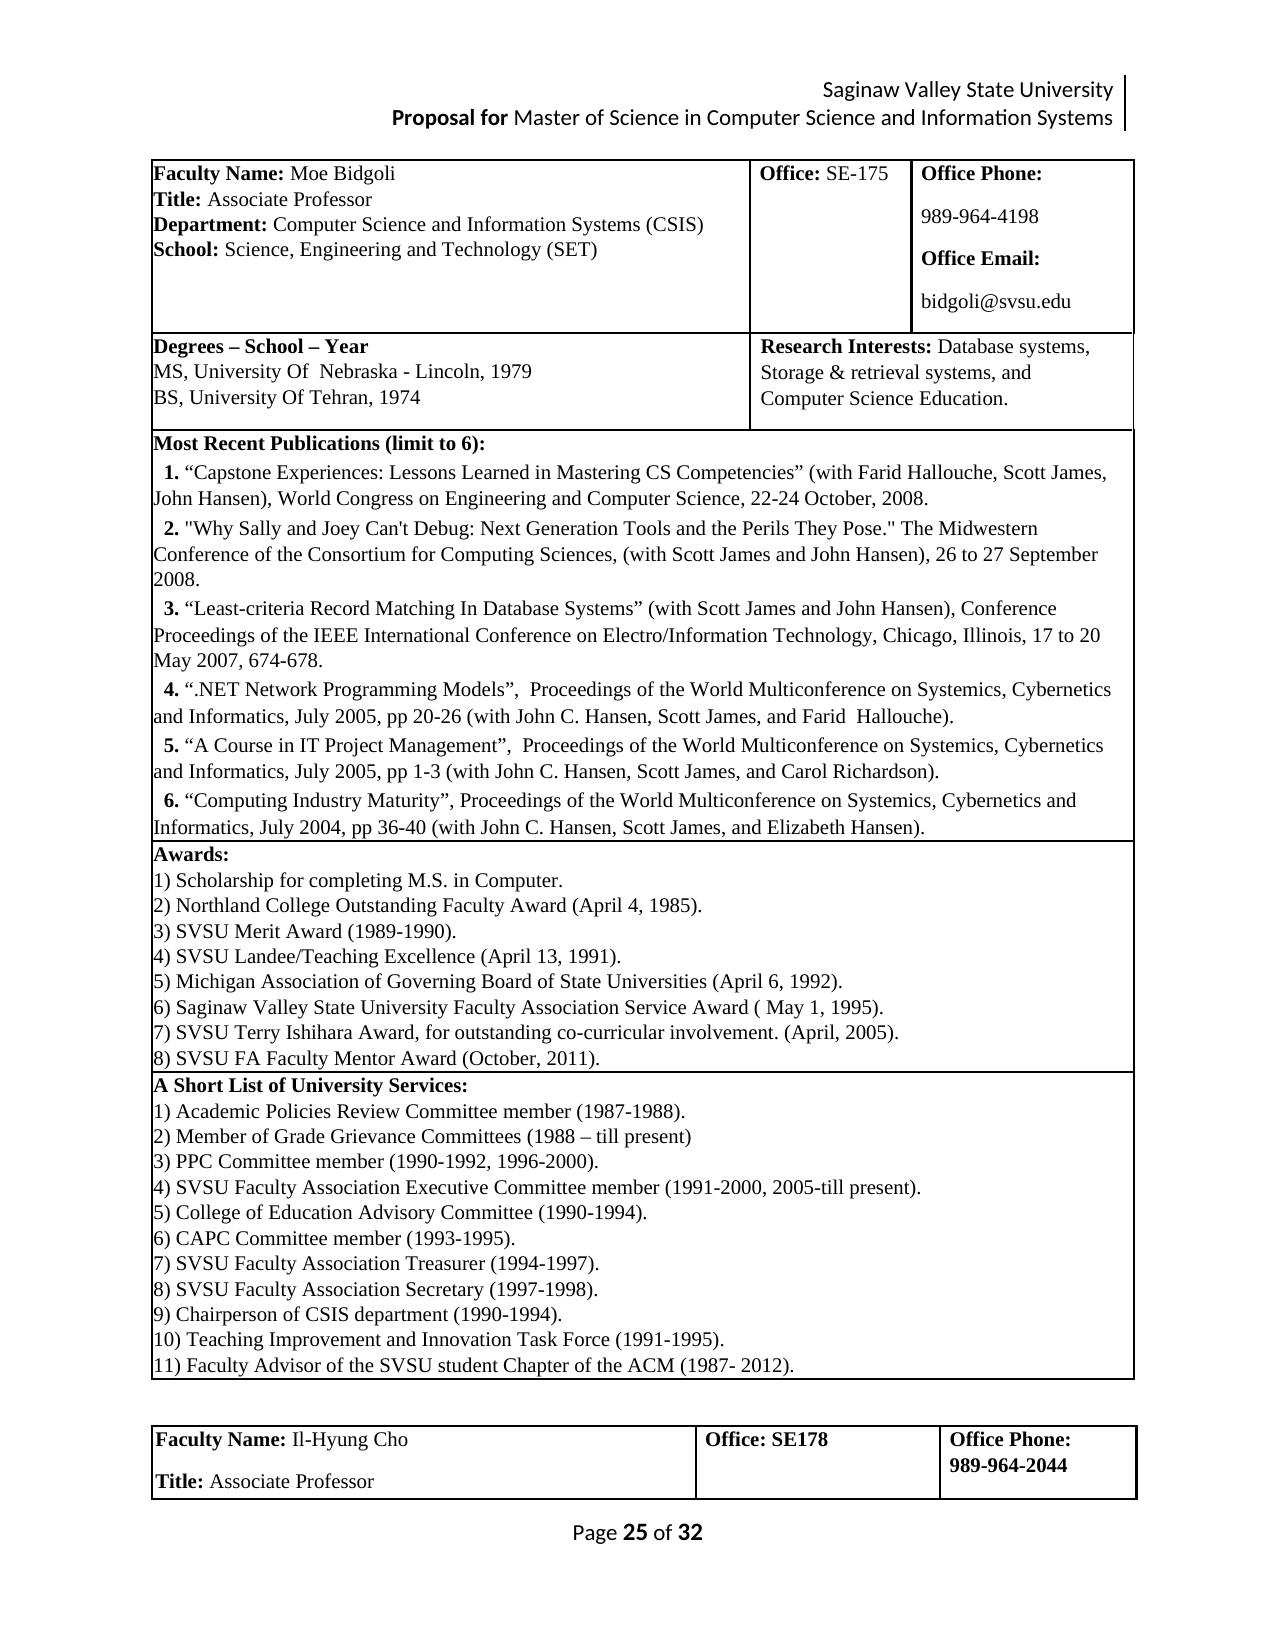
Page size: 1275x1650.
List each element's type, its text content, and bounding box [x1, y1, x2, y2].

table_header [153, 1427, 695, 1498]
table_cell Awards: 1) Scholarship for completing M.S. in Computer. 2) Northland College Outstanding Faculty Award (April 4, 1985). 3) SVSU Merit Award (1989-1990). 4) SVSU Landee/Teaching Excellence (April 13, 1991). 5) Michigan Association of Governing Board of State Universities (April 6, 1992). 6) Saginaw Valley State University Faculty Association Service Award ( May 1, 1995). 7) SVSU Terry Ishihara Award, for outstanding co-curricular involvement. (April, 2005). 8) SVSU FA Faculty Mentor Award (October, 2011). [153, 842, 1133, 1071]
table_header Office: SE-175 [751, 161, 910, 332]
table_cell A Short List of University Services: 1) Academic Policies Review Committee member (1987-1988). 2) Member of Grade Grievance Committees (1988 – till present) 3) PPC Committee member (1990-1992, 1996-2000). 4) SVSU Faculty Association Executive Committee member (1991-2000, 2005-till present). 5) College of Education Advisory Committee (1990-1994). 6) CAPC Committee member (1993-1995). 7) SVSU Faculty Association Treasurer (1994-1997). 8) SVSU Faculty Association Secretary (1997-1998). 9) Chairperson of CSIS department (1990-1994). 10) Teaching Improvement and Innovation Task Force (1991-1995). 11) Faculty Advisor of the SVSU student Chapter of the ACM (1987- 2012). [153, 1073, 1133, 1378]
table_header Faculty Name: Moe Bidgoli Title: Associate Professor Department: Computer Science and Information Systems (CSIS) School: Science, Engineering and Technology (SET) [153, 161, 749, 332]
table_cell Degrees – School – Year MS, University Of Nebraska - Lincoln, 1979 BS, University Of Tehran, 1974 [153, 334, 749, 428]
table_cell Research Interests: Database systems, Storage & retrieval systems, and Computer Science Education. [751, 332, 1133, 428]
table_cell Most Recent Publications (limit to 6): 1. “Capstone Experiences: Lessons Learned in Mastering CS Competencies” (with Farid Hallouche, Scott James, John Hansen), World Congress on Engineering and Computer Science, 22-24 October, 2008. 2. "Why Sally and Joey Can't Debug: Next Generation Tools and the Perils They Pose." The Midwestern Conference of the Consortium for Computing Sciences, (with Scott James and John Hansen), 26 to 27 September 2008. 3. “Least-criteria Record Matching In Database Systems” (with Scott James and John Hansen), Conference Proceedings of the IEEE International Conference on Electro/Information Technology, Chicago, Illinois, 17 to 20 May 2007, 674-678. 4. “.NET Network Programming Models”, Proceedings of the World Multiconference on Systemics, Cybernetics and Informatics, July 2005, pp 20-26 (with John C. Hansen, Scott James, and Farid Hallouche). 5. “A Course in IT Project Management”, Proceedings of the World Multiconference on Systemics, Cybernetics and Informatics, July 2005, pp 1-3 (with John C. Hansen, Scott James, and Carol Richardson). 6. “Computing Industry Maturity”, Proceedings of the World Multiconference on Systemics, Cybernetics and Informatics, July 2004, pp 36-40 (with John C. Hansen, Scott James, and Elizabeth Hansen). [153, 429, 1133, 840]
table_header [941, 1427, 1135, 1498]
table_header Office: SE178 [697, 1427, 939, 1498]
table_header Office Phone: 989-964-4198 Office Email: bidgoli@svsu.edu [913, 161, 1133, 332]
